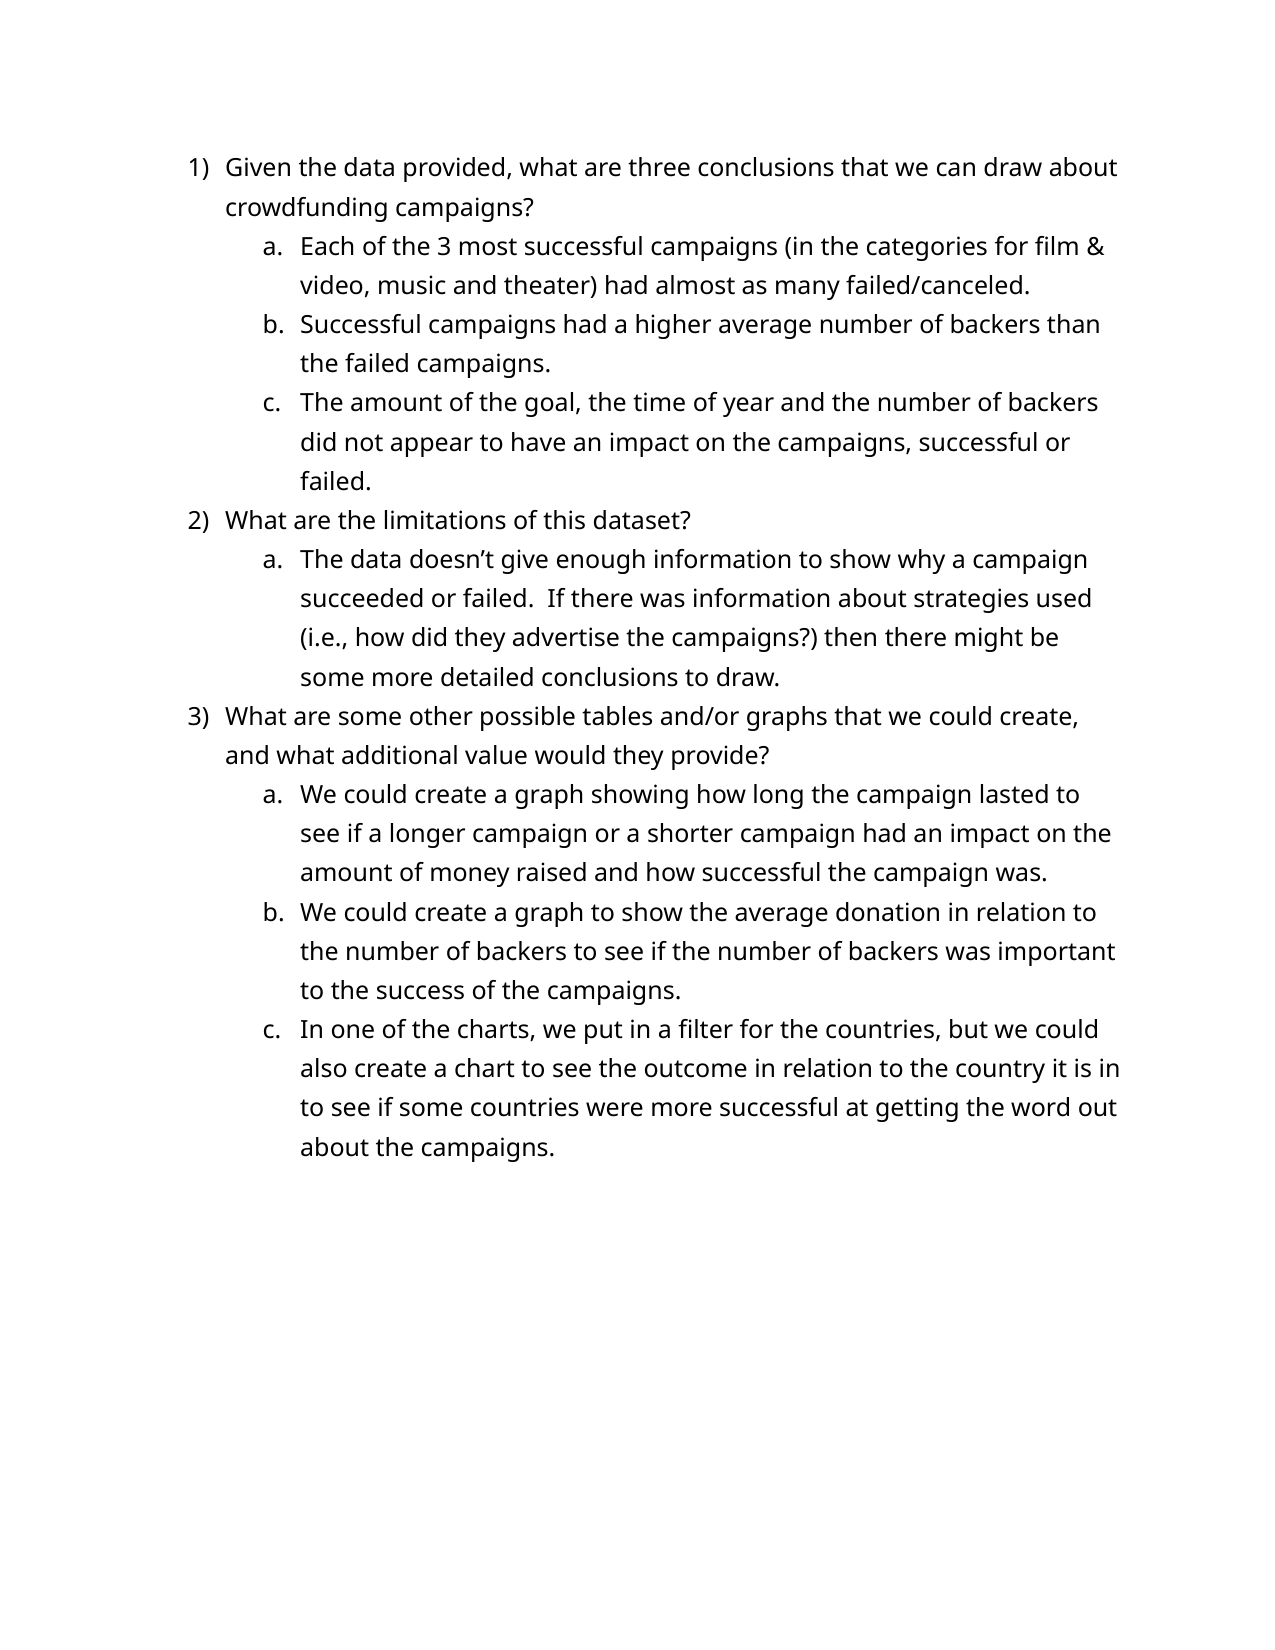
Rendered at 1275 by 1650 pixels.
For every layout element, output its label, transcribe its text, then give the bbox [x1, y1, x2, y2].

list In one of the charts, we put in a filter for the countries, but we could also create a chart to see the outcome in relation to the country it is in to see if some countries were more successful at getting the word out about the campaigns. [262, 1012, 1125, 1163]
list Each of the 3 most successful campaigns (in the categories for film & video, music and theater) had almost as many failed/canceled. [262, 228, 1125, 302]
list Successful campaigns had a higher average number of backers than the failed campaigns. [262, 307, 1125, 380]
list What are the limitations of this dataset? [187, 502, 1125, 537]
list We could create a graph to show the average donation in relation to the number of backers to see if the number of backers was important to the success of the campaigns. [262, 894, 1125, 1007]
list The data doesn’t give enough information to show why a campaign succeeded or failed. If there was information about strategies used (i.e., how did they advertise the campaigns?) then there might be some more detailed conclusions to draw. [262, 542, 1125, 693]
list We could create a graph showing how long the campaign lasted to see if a longer campaign or a shorter campaign had an impact on the amount of money raised and how successful the campaign was. [262, 777, 1125, 889]
list What are some other possible tables and/or graphs that we could create, and what additional value would they provide? [187, 698, 1125, 772]
list Given the data provided, what are three conclusions that we can draw about crowdfunding campaigns? [187, 150, 1125, 223]
list The amount of the goal, the time of year and the number of backers did not appear to have an impact on the campaigns, successful or failed. [262, 385, 1125, 497]
